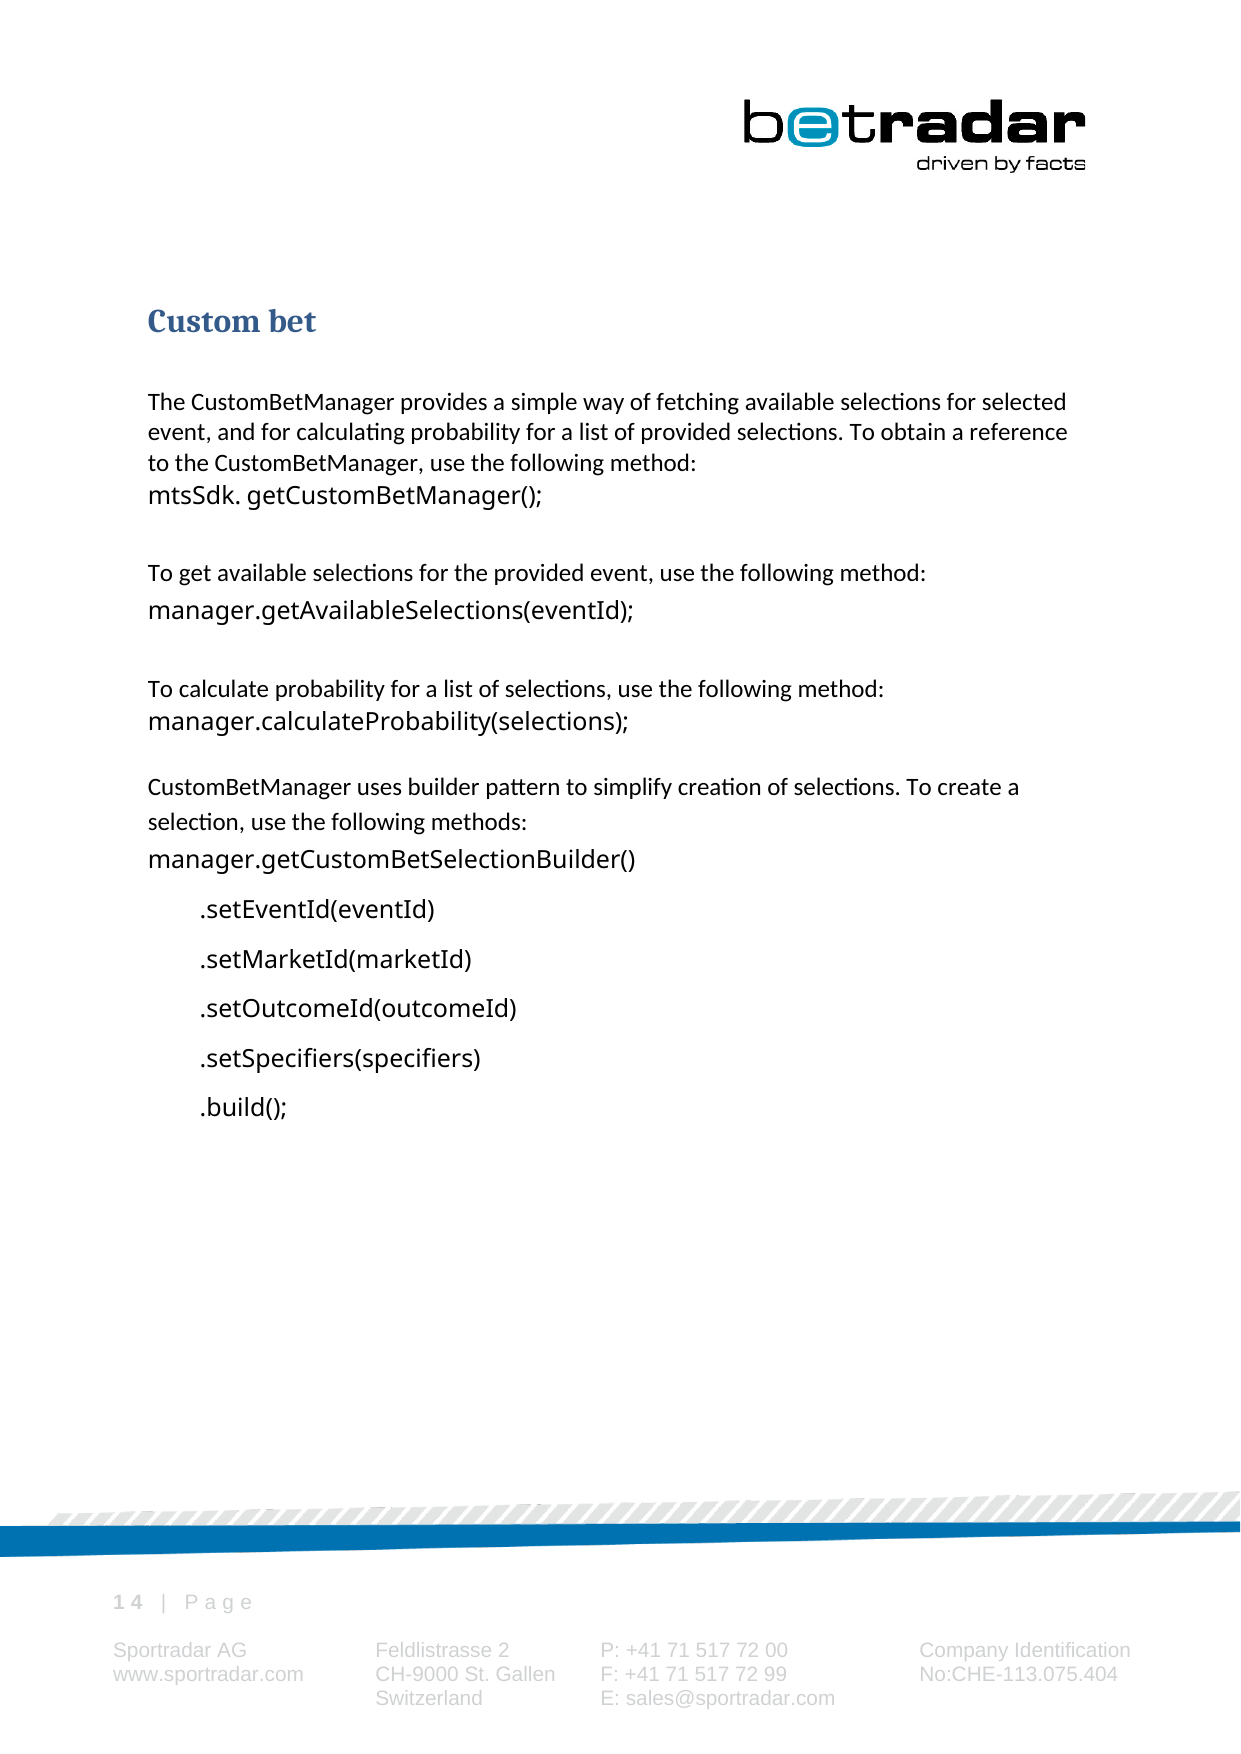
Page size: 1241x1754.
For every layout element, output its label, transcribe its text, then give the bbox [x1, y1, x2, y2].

text .setMarketId(marketId) [148, 941, 1093, 975]
picture [0, 1489, 1241, 1557]
text .setEventId(eventId) [148, 892, 1093, 926]
subtitle Custom bet [148, 302, 1093, 341]
text The CustomBetManager provides a simple way of fetching available selections for selected event, and for calculating probability for a list of provided selections. To obtain a reference to the CustomBetManager, use the following method: mtsSdk. getCustomBetManager(); [148, 386, 1093, 512]
picture [744, 99, 1085, 173]
text .setSpecifiers(specifiers) [148, 1040, 1093, 1074]
text .setOutcomeId(outcomeId) [148, 991, 1093, 1025]
text CustomBetManager uses builder pattern to simplify creation of selections. To create a selection, use the following methods: manager.getCustomBetSelectionBuilder() [148, 771, 1093, 876]
text To calculate probability for a list of selections, use the following method: manager.calculateProbability(selections); [148, 673, 1093, 737]
text .build(); [148, 1090, 1093, 1156]
text To get available selections for the provided event, use the following method: manager.getAvailableSelections(eventId); [148, 557, 1093, 627]
